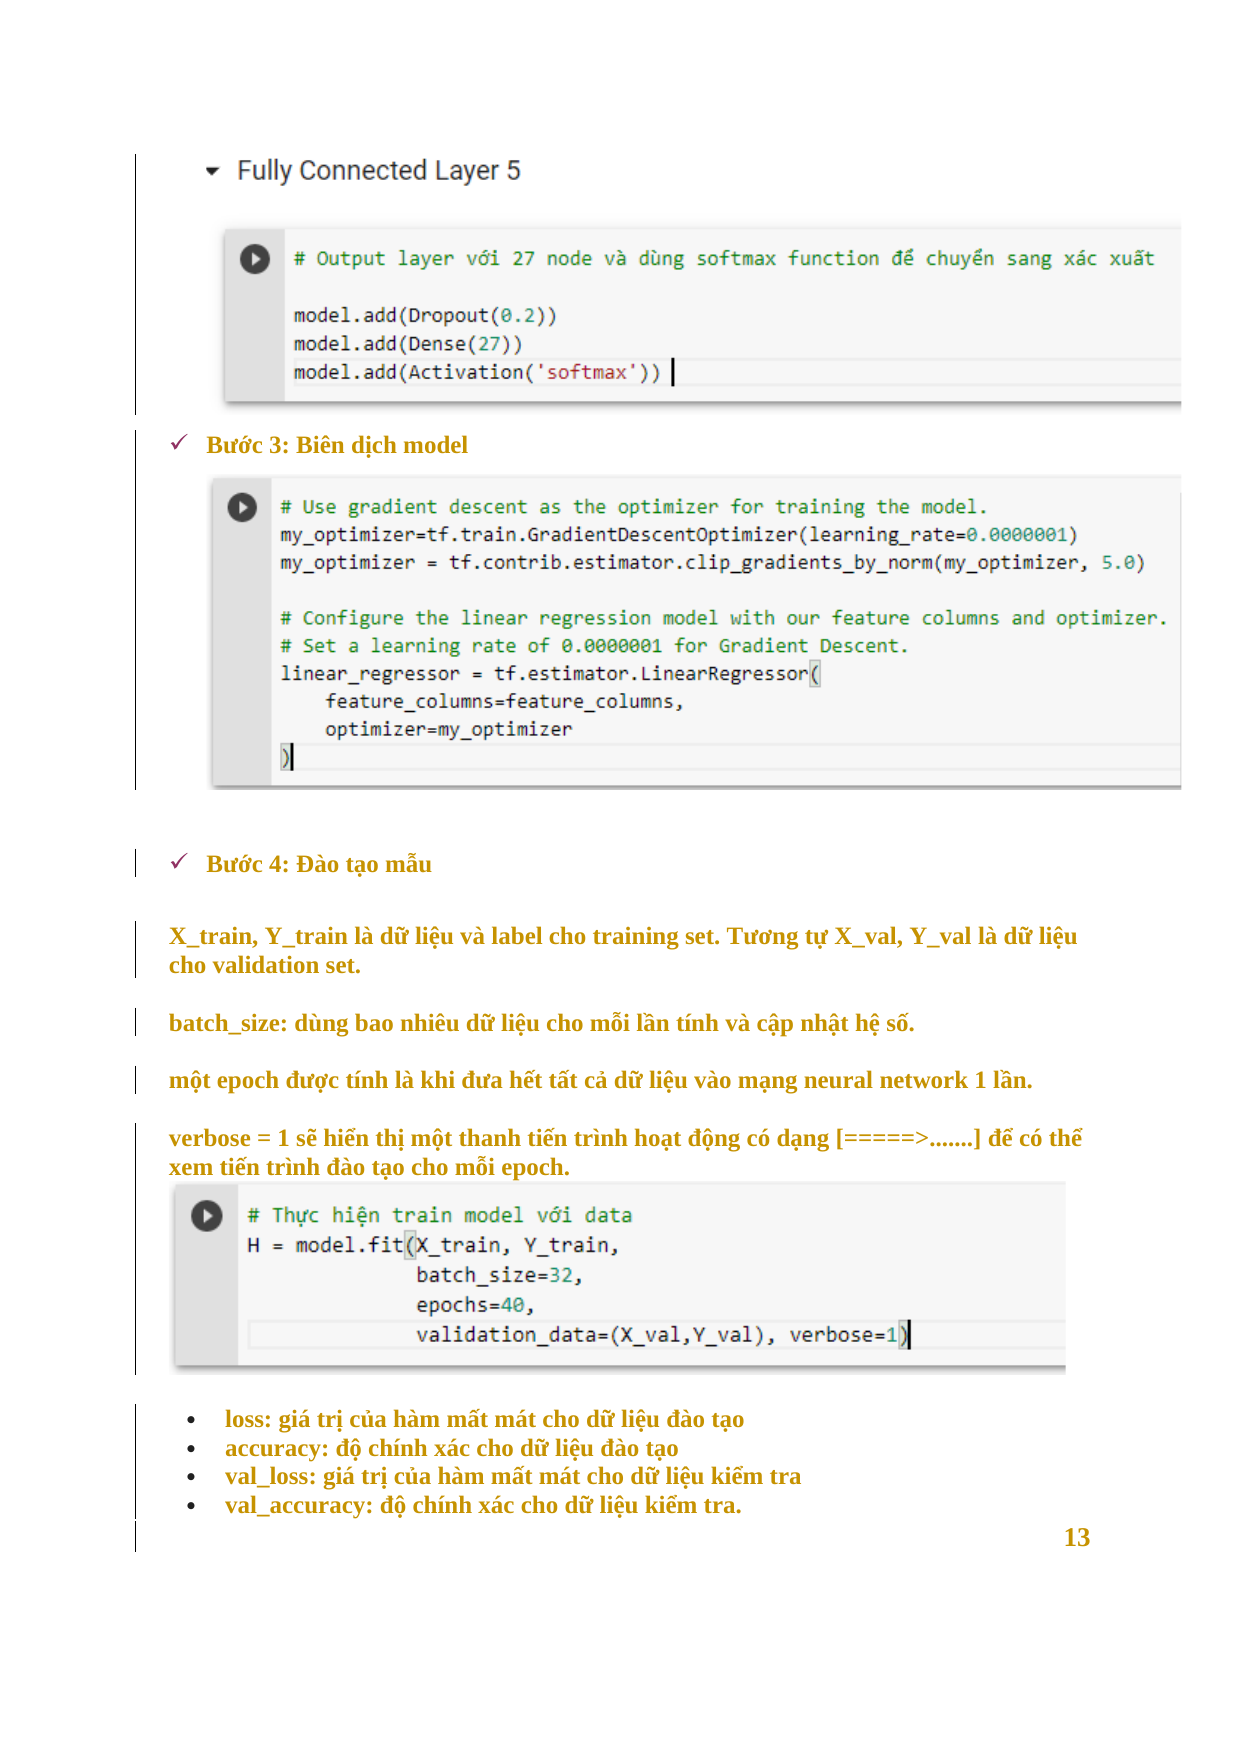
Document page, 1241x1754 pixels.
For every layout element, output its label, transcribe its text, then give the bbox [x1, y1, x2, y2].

list val_loss: giá trị của hàm mất mát cho dữ liệu kiểm tra [187, 1461, 1090, 1490]
list accuracy: độ chính xác cho dữ liệu đào tạo [187, 1433, 1090, 1461]
list Bước 4: Đào tạo mẫu [169, 849, 1090, 877]
picture [168, 1181, 1066, 1375]
list loss: giá trị của hàm mất mát cho dữ liệu đào tạo [187, 1404, 1090, 1433]
list val_accuracy: độ chính xác cho dữ liệu kiểm tra. [187, 1490, 1090, 1519]
text một epoch được tính là khi đưa hết tất cả dữ liệu vào mạng neural network 1 lần. [169, 1066, 1090, 1094]
text X_train, Y_train là dữ liệu và label cho training set. Tương tự X_val, Y_val là dữ liệu cho validation set. [169, 921, 1090, 978]
text batch_size: dùng bao nhiêu dữ liệu cho mỗi lần tính và cập nhật hệ số. [169, 1008, 1090, 1036]
picture [206, 474, 1182, 790]
picture [206, 153, 1182, 415]
